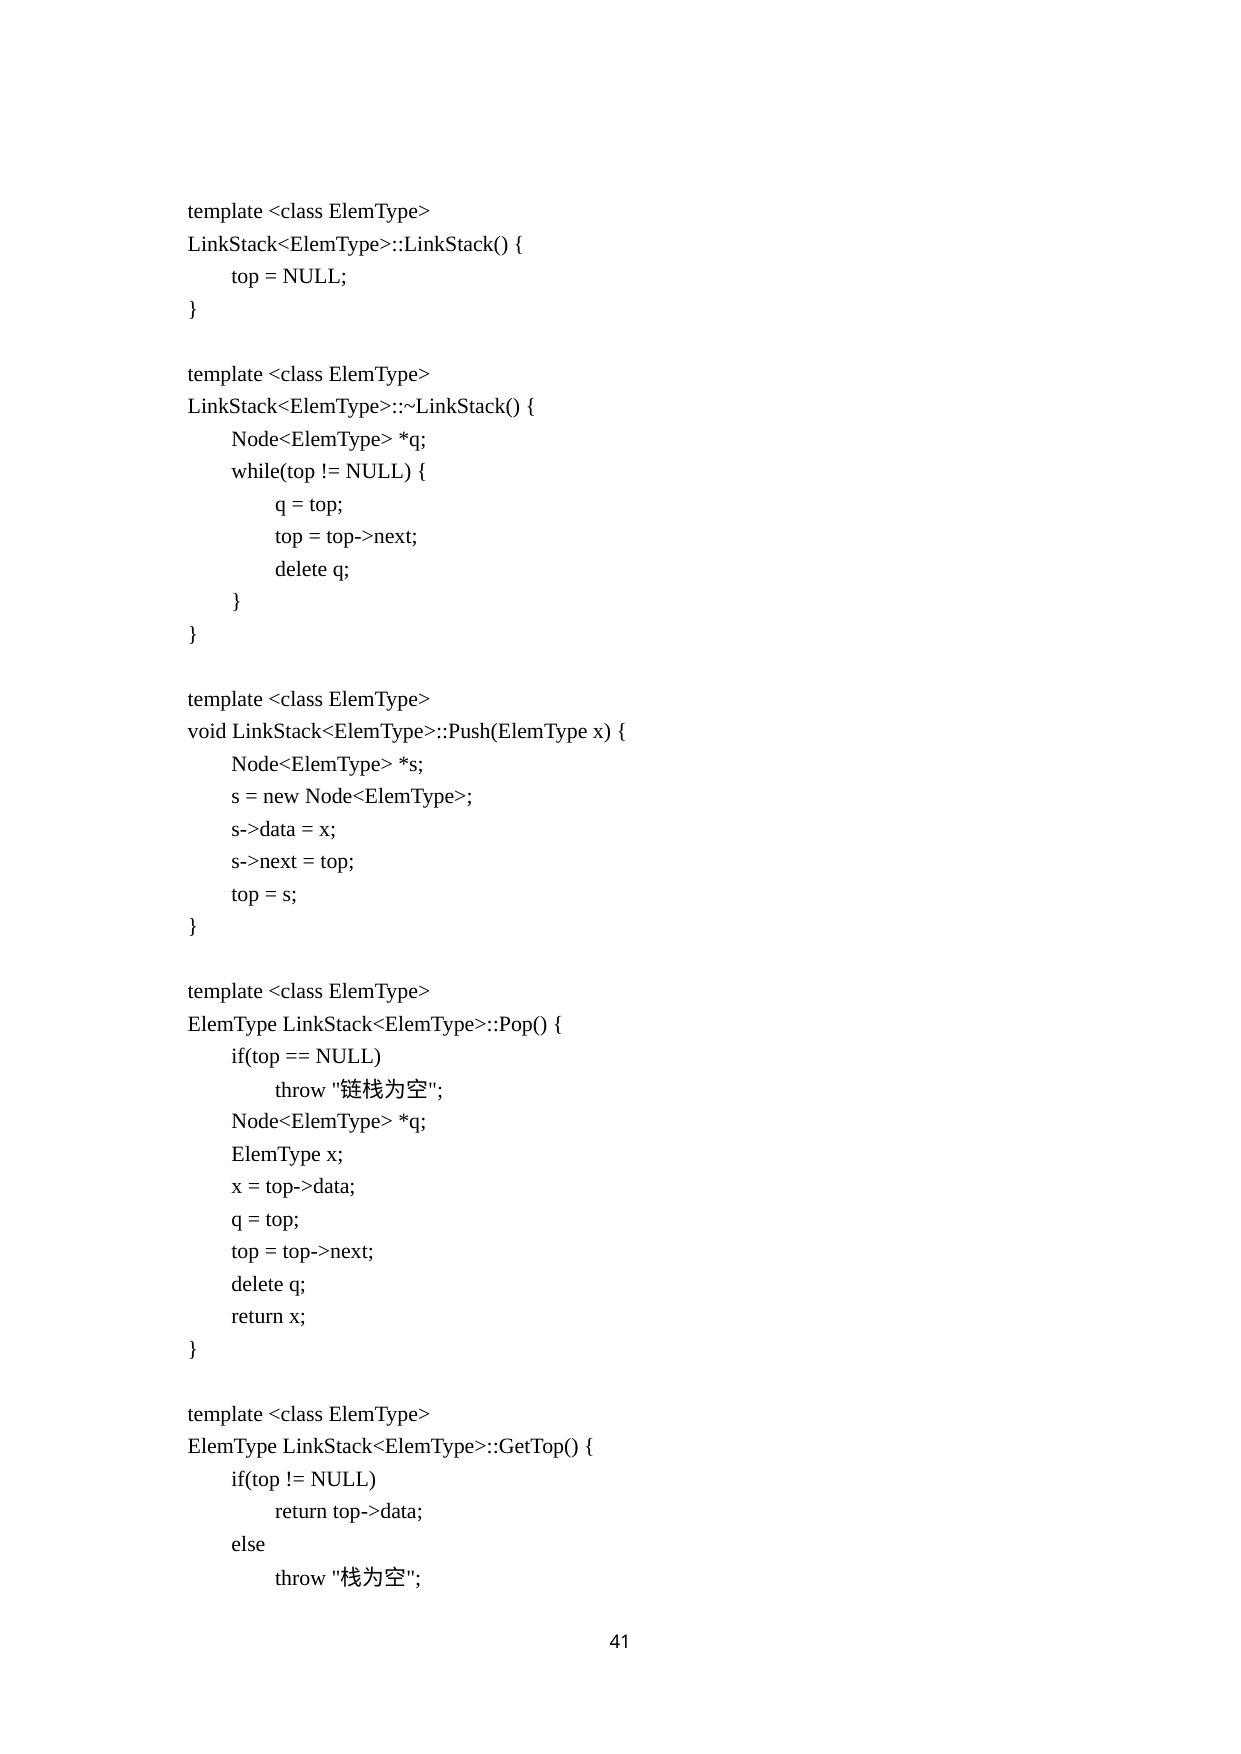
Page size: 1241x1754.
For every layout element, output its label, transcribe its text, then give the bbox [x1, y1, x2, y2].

text } [187, 292, 1053, 324]
text top = NULL; [187, 259, 1053, 292]
text Node<ElemType> *q; [187, 1104, 1053, 1137]
text s->next = top; [187, 844, 1053, 877]
text throw "链栈为空"; [187, 1072, 1053, 1104]
text delete q; [187, 552, 1053, 584]
text q = top; [187, 1202, 1053, 1234]
text top = s; [187, 877, 1053, 909]
text if(top == NULL) [187, 1039, 1053, 1072]
text delete q; [187, 1267, 1053, 1299]
text top = top->next; [187, 519, 1053, 552]
text LinkStack<ElemType>::~LinkStack() { [187, 389, 1053, 422]
text Node<ElemType> *s; [187, 747, 1053, 779]
text else [187, 1527, 1053, 1559]
text Node<ElemType> *q; [187, 422, 1053, 454]
text x = top->data; [187, 1169, 1053, 1202]
text template <class ElemType> [187, 974, 1053, 1007]
text while(top != NULL) { [187, 454, 1053, 487]
text ElemType LinkStack<ElemType>::Pop() { [187, 1007, 1053, 1039]
text if(top != NULL) [187, 1462, 1053, 1494]
text q = top; [187, 487, 1053, 519]
text s->data = x; [187, 812, 1053, 844]
text template <class ElemType> [187, 1397, 1053, 1429]
text return x; [187, 1299, 1053, 1332]
text template <class ElemType> [187, 682, 1053, 714]
text } [187, 617, 1053, 649]
text ElemType x; [187, 1137, 1053, 1169]
text LinkStack<ElemType>::LinkStack() { [187, 227, 1053, 259]
text template <class ElemType> [187, 357, 1053, 389]
text ElemType LinkStack<ElemType>::GetTop() { [187, 1429, 1053, 1462]
text throw "栈为空"; [187, 1559, 1053, 1592]
text } [187, 909, 1053, 942]
text return top->data; [187, 1494, 1053, 1527]
text top = top->next; [187, 1234, 1053, 1267]
text } [187, 584, 1053, 617]
text } [187, 1332, 1053, 1364]
text template <class ElemType> [187, 194, 1053, 227]
text void LinkStack<ElemType>::Push(ElemType x) { [187, 714, 1053, 747]
text s = new Node<ElemType>; [187, 779, 1053, 812]
